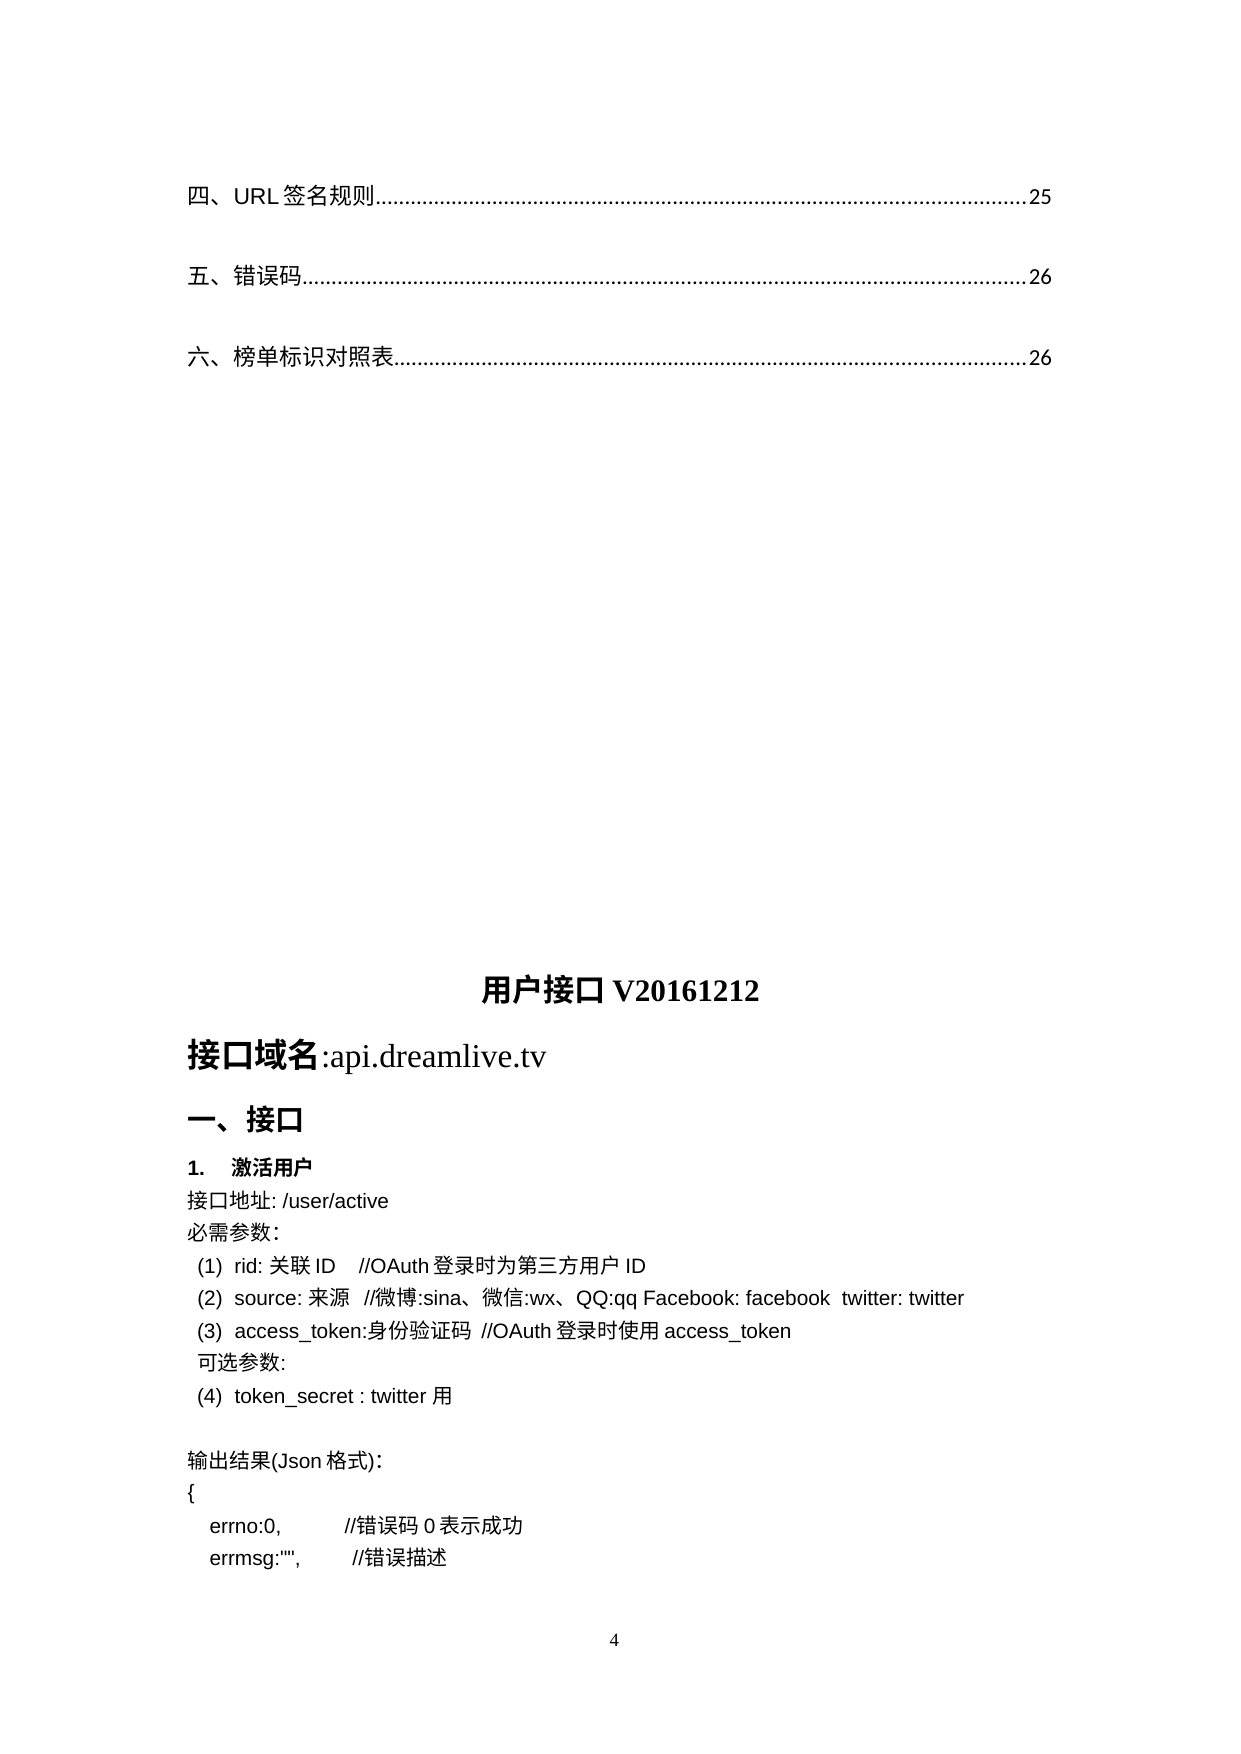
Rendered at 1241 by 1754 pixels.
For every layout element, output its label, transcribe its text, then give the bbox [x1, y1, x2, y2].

list rid: 关联ID //OAuth登录时为第三方用户ID [197, 1248, 1053, 1280]
text 输出结果(Json格式)： { [187, 1443, 1053, 1508]
list source: 来源 //微博:sina、微信:wx、QQ:qq Facebook: facebook twitter: twitter [197, 1280, 1053, 1313]
text 接口域名:api.dreamlive.tv [187, 1020, 1053, 1085]
subtitle 一、接口 [187, 1085, 1053, 1150]
list access_token:身份验证码 //OAuth登录时使用access_token [197, 1313, 1053, 1345]
text 用户接口V20161212 [187, 955, 1053, 1020]
list token_secret : twitter 用 [197, 1378, 1053, 1410]
text 接口地址: /user/active [187, 1183, 1053, 1215]
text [209, 1508, 1053, 1573]
text 可选参数: [197, 1345, 1053, 1378]
text 必需参数： [187, 1215, 1053, 1248]
subtitle 激活用户 [187, 1150, 1053, 1183]
